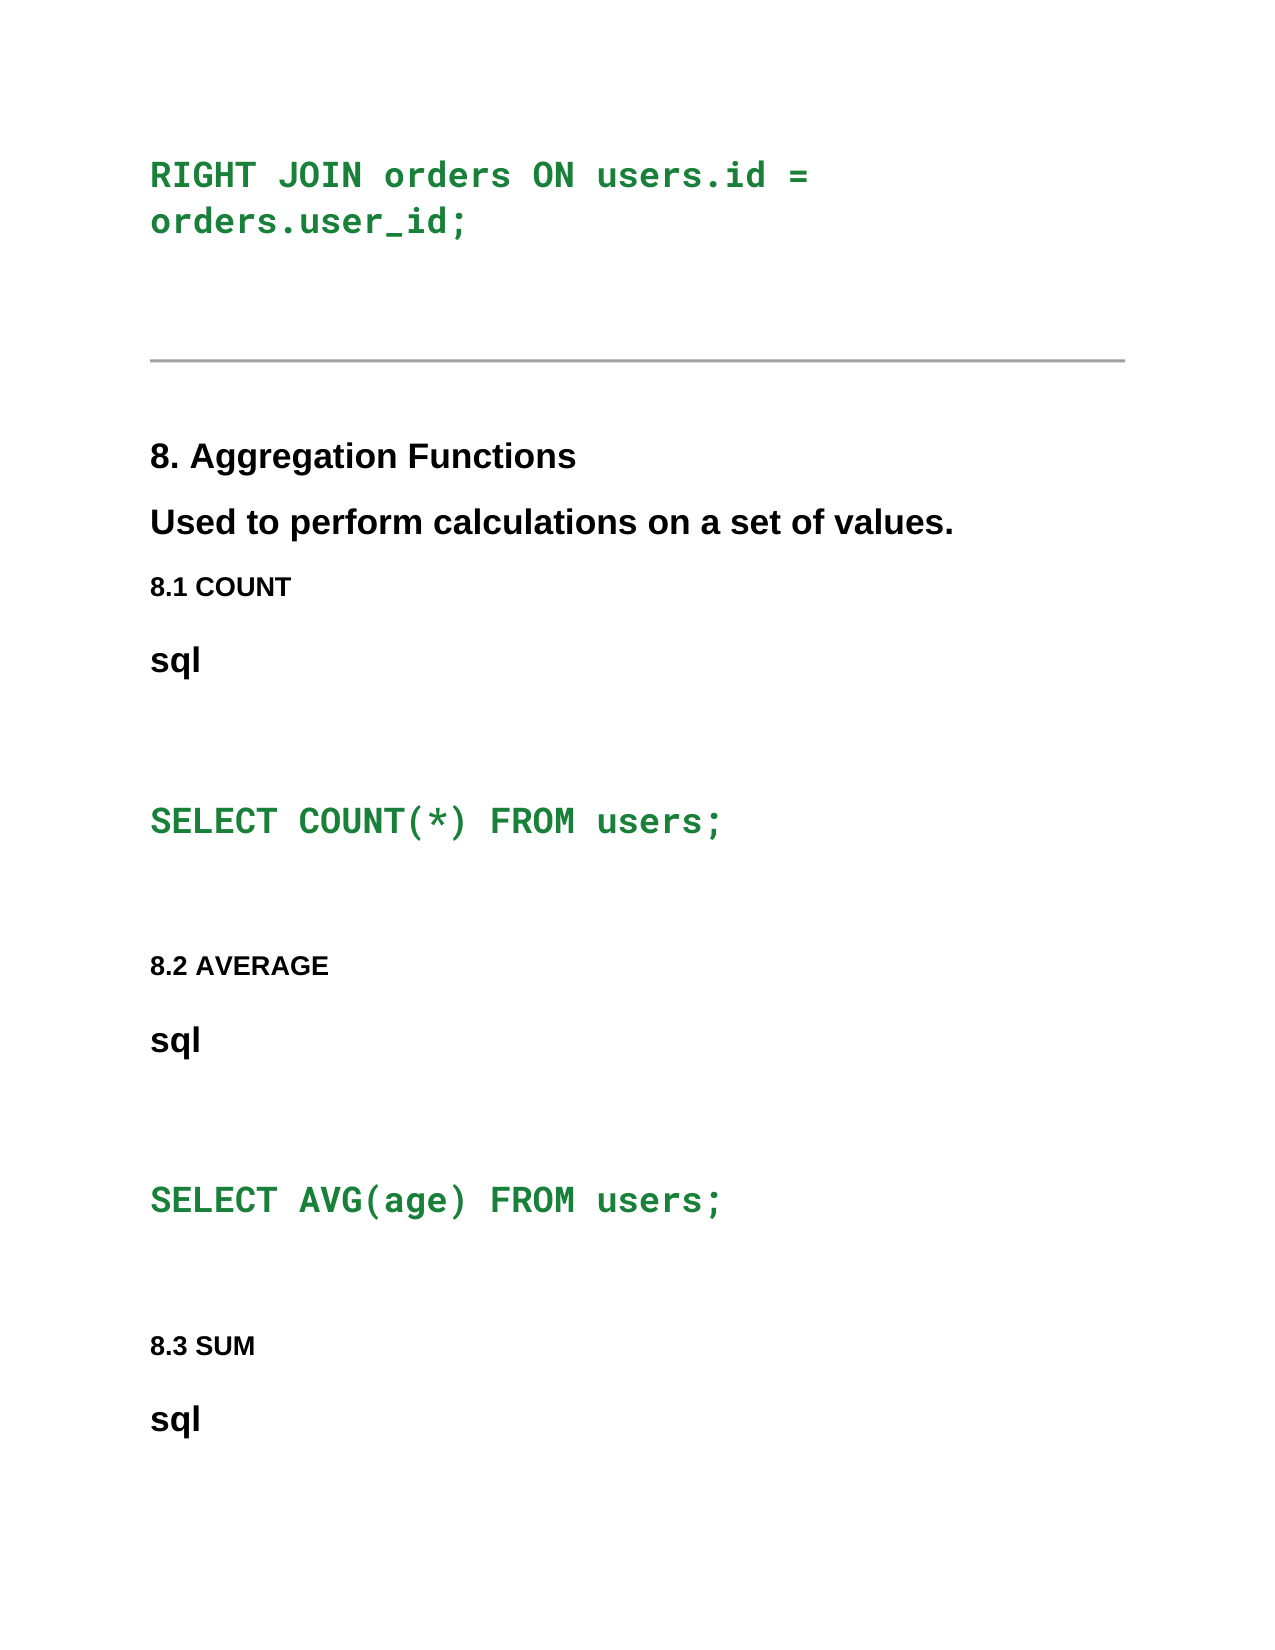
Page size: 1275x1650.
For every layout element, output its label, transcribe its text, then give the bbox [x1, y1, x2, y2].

subtitle 8.1 COUNT [150, 571, 1125, 602]
subtitle sql [150, 1019, 1125, 1060]
subtitle 8.3 SUM [150, 1329, 1125, 1361]
subtitle 8.2 AVERAGE [150, 950, 1125, 981]
subtitle 8. Aggregation Functions [150, 435, 1125, 476]
subtitle RIGHT JOIN orders ON users.id = orders.user_id; [150, 150, 1125, 243]
subtitle SELECT AVG(age) FROM users; [150, 1175, 1125, 1222]
subtitle sql [150, 639, 1125, 680]
subtitle sql [150, 1398, 1125, 1439]
subtitle SELECT COUNT(*) FROM users; [150, 796, 1125, 843]
subtitle Used to perform calculations on a set of values. [150, 501, 1125, 542]
